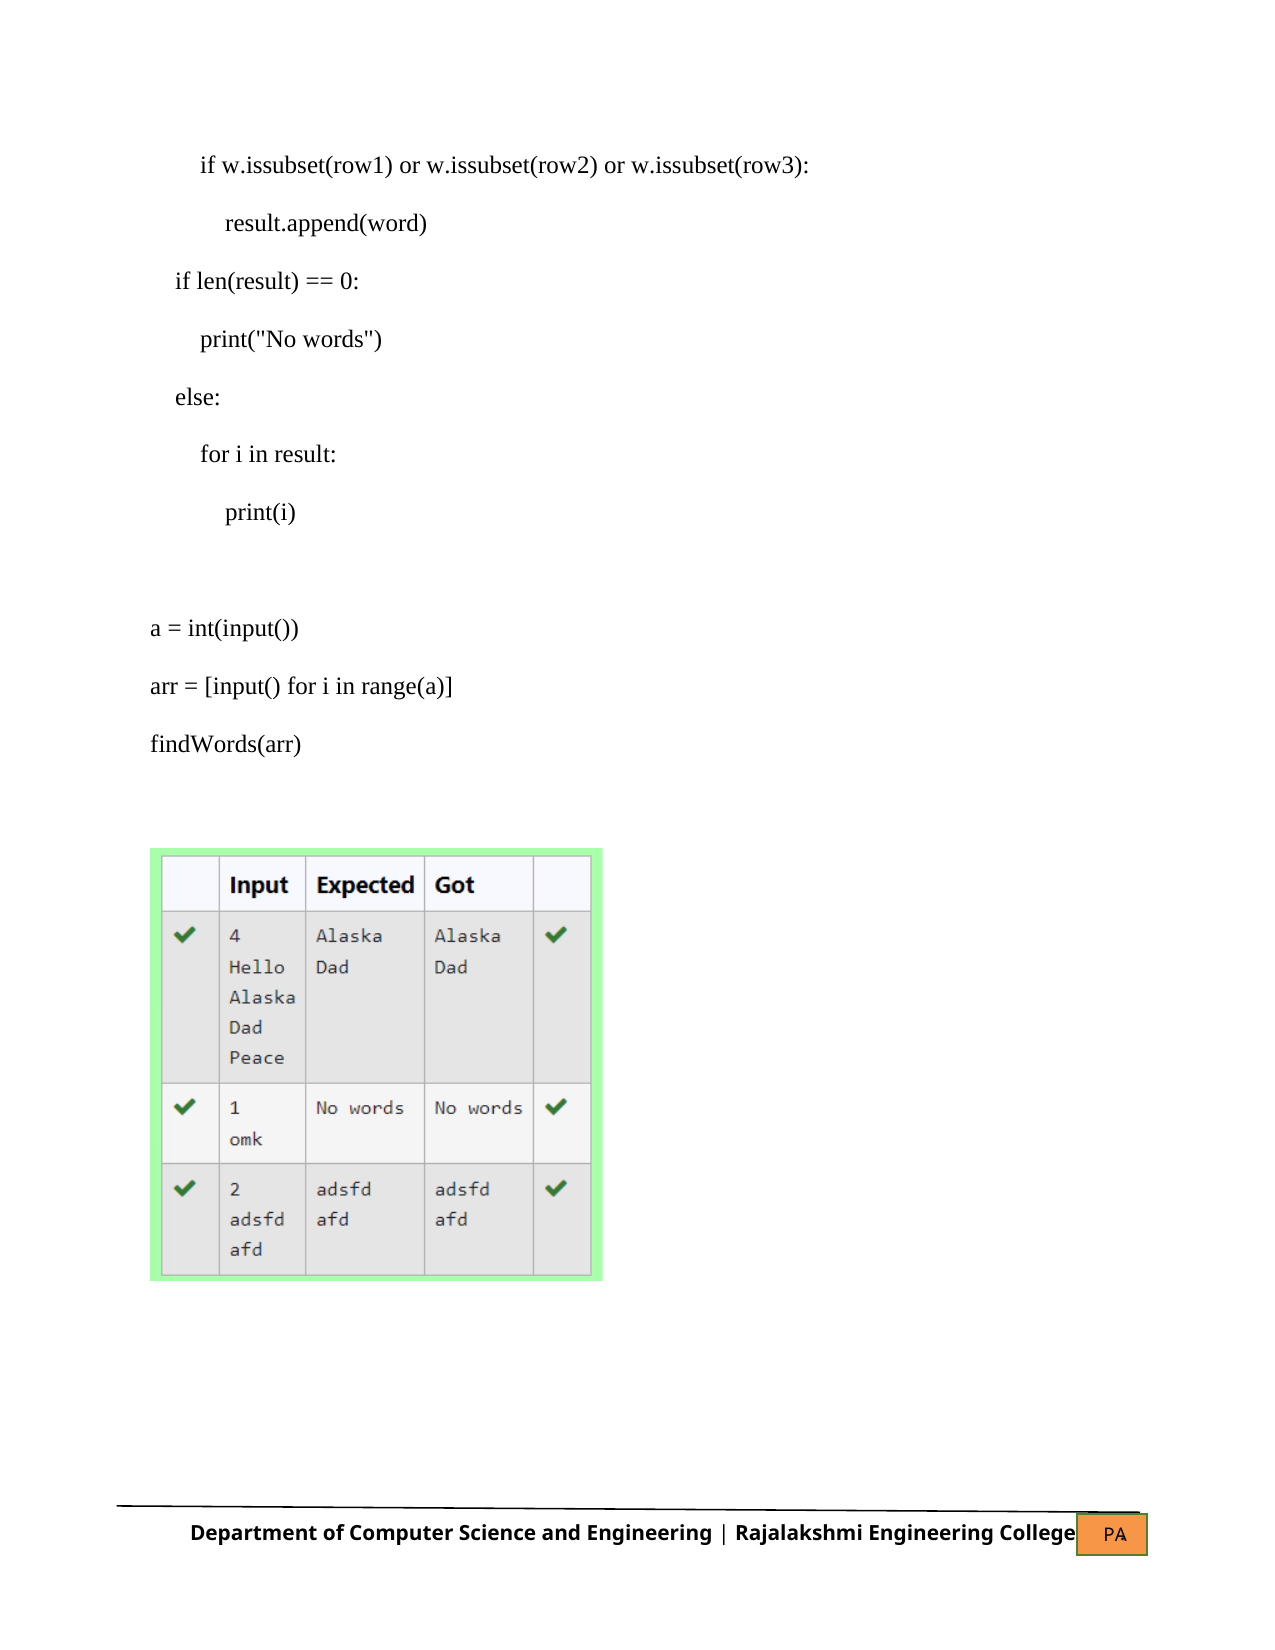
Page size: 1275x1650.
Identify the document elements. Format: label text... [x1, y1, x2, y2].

text for i in result: [150, 439, 1125, 468]
text if w.issubset(row1) or w.issubset(row2) or w.issubset(row3): [150, 150, 1125, 179]
text print("No words") [150, 324, 1125, 352]
picture [150, 848, 603, 1281]
text else: [150, 382, 1125, 410]
text arr = [input() for i in range(a)] [150, 671, 1125, 700]
text if len(result) == 0: [150, 266, 1125, 294]
text print(i) [150, 497, 1125, 526]
text result.append(word) [150, 208, 1125, 237]
text a = int(input()) [150, 613, 1125, 642]
text findWords(arr) [150, 729, 1125, 758]
